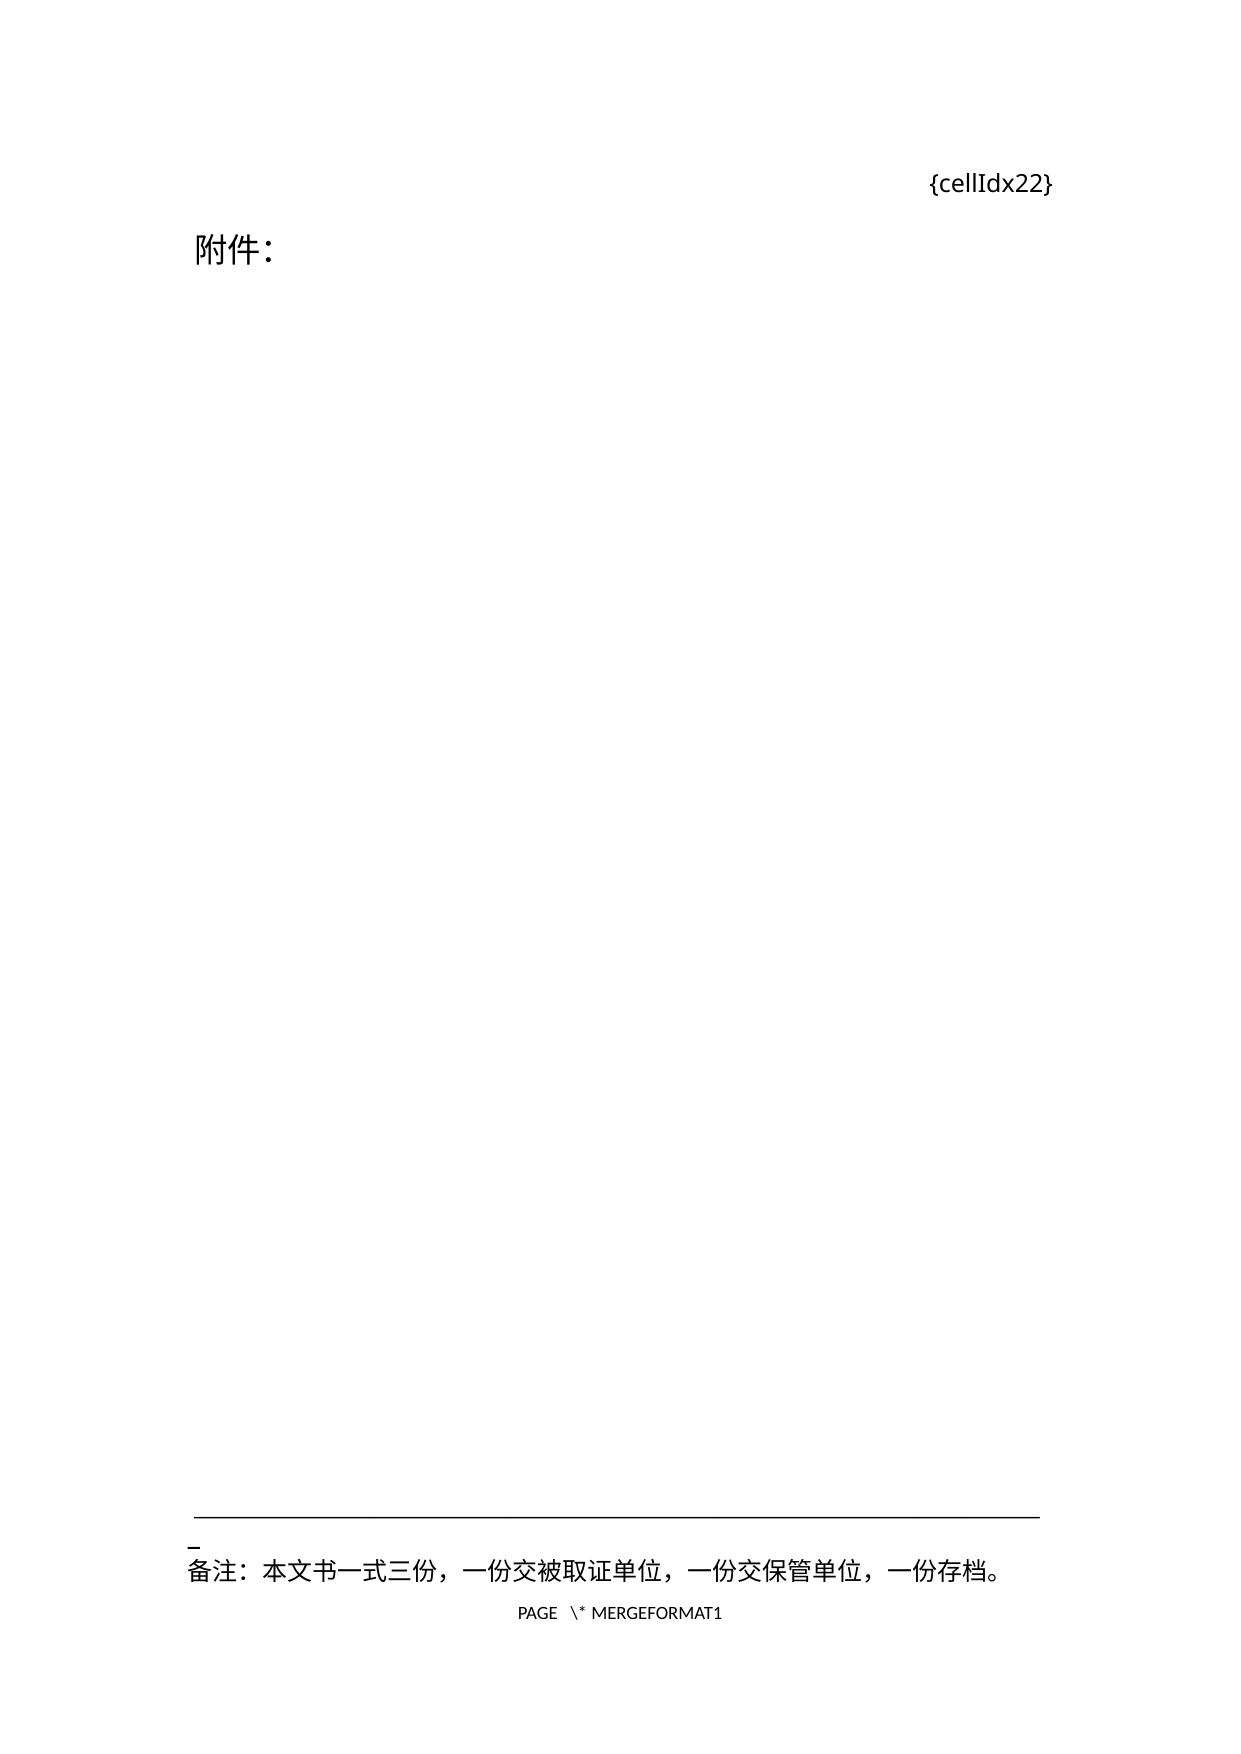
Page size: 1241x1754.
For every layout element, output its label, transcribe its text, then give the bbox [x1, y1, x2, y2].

text {cellIdx22} [187, 150, 1053, 215]
text 附件： [187, 215, 1053, 280]
